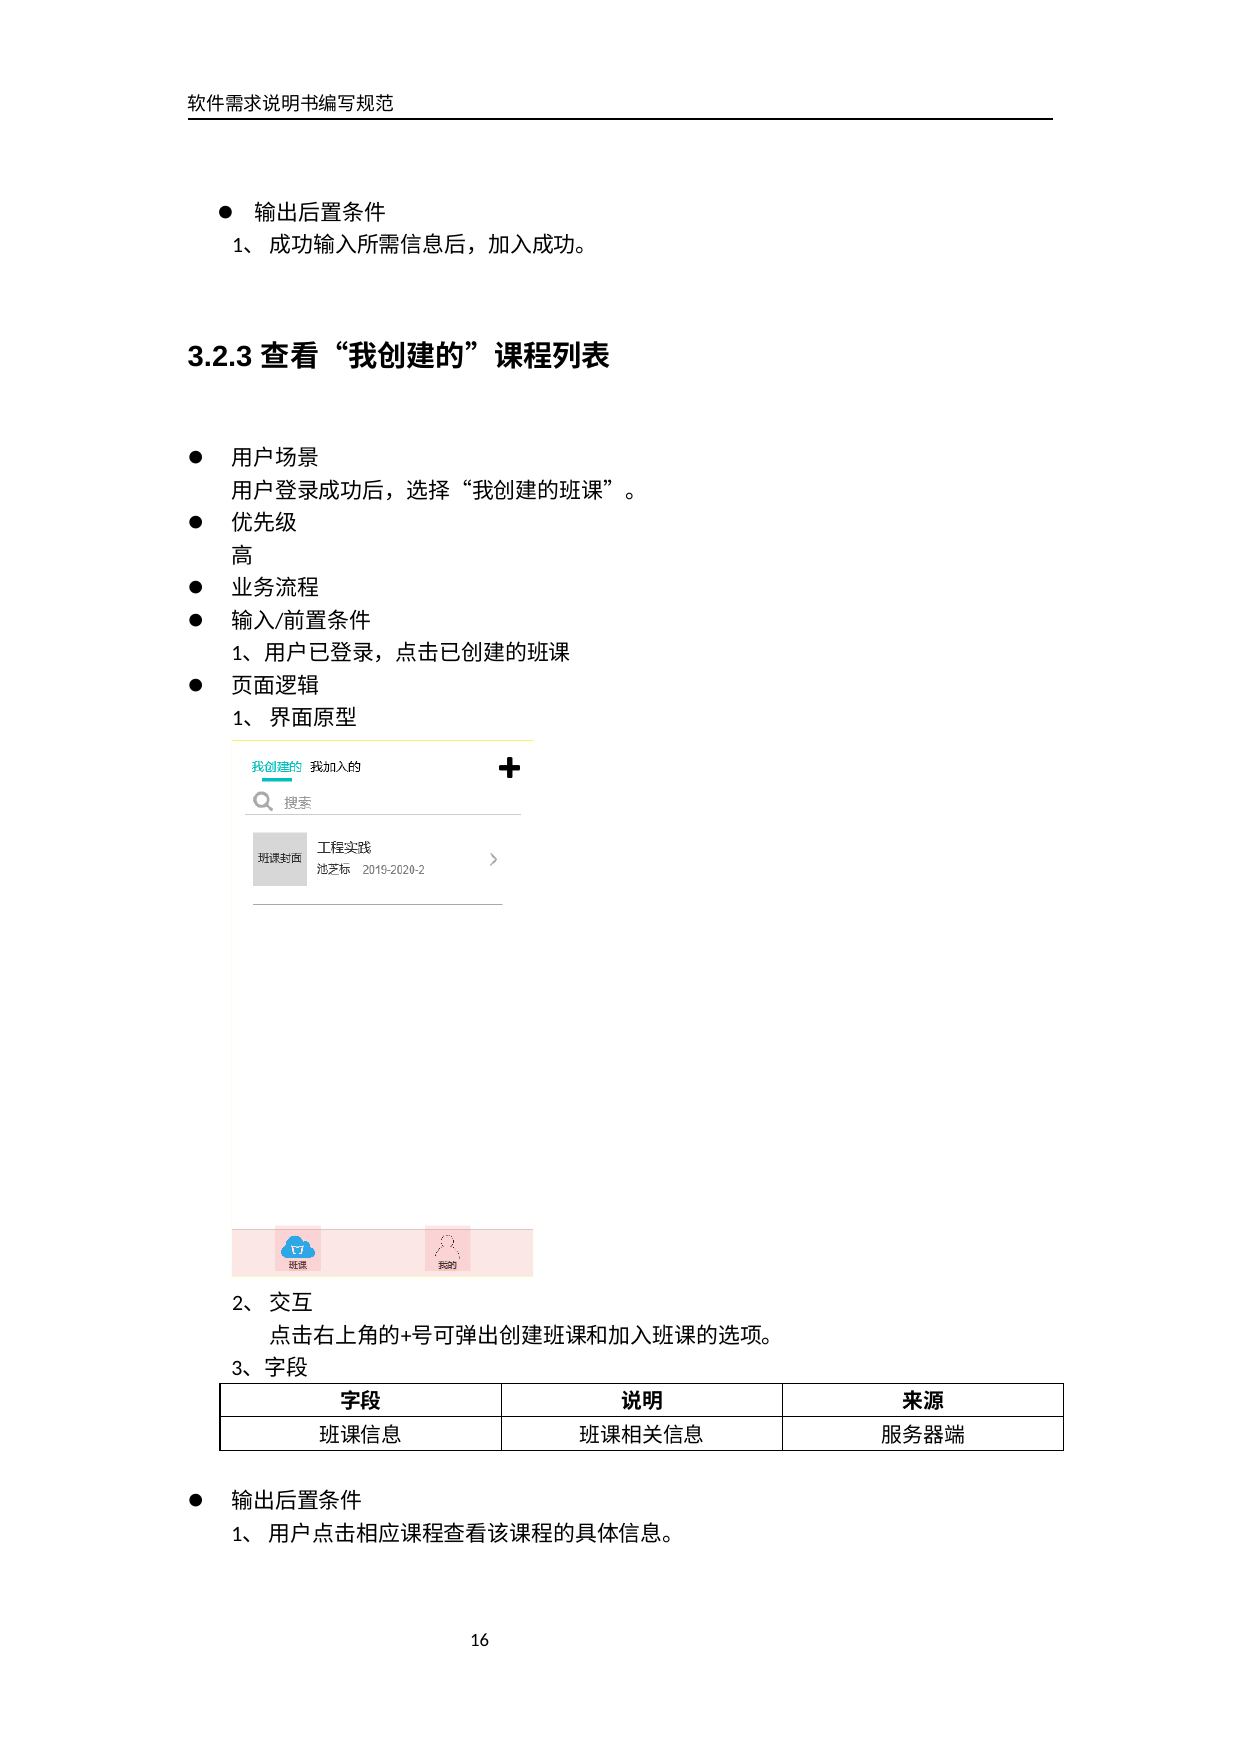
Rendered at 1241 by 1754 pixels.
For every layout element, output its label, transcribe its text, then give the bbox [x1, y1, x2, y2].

list 用户登录成功后，选择“我创建的班课”。 [231, 472, 1053, 505]
table_cell 服务器端 [783, 1417, 1063, 1449]
list 1、用户已登录，点击已创建的班课 [231, 635, 1053, 667]
list 交互 [232, 1285, 1053, 1317]
table_cell 班课相关信息 [502, 1417, 782, 1449]
table_header 来源 [783, 1384, 1063, 1416]
list 界面原型 [232, 700, 1053, 732]
picture [231, 740, 534, 1277]
table_header 说明 [502, 1384, 782, 1416]
list 页面逻辑 [187, 667, 1053, 700]
table_header 字段 [221, 1384, 501, 1416]
list 高 [231, 537, 1053, 570]
list 优先级 [187, 505, 1053, 537]
list 业务流程 [187, 570, 1053, 602]
subtitle 3.2.3 查看“我创建的”课程列表 [187, 321, 1053, 386]
list 用户场景 [187, 440, 1053, 472]
list 输入/前置条件 [187, 602, 1053, 635]
text 点击右上角的+号可弹出创建班课和加入班课的选项。 [269, 1317, 1053, 1350]
list 成功输入所需信息后，加入成功。 [232, 227, 1053, 259]
list 用户点击相应课程查看该课程的具体信息。 [231, 1516, 1053, 1548]
table_cell 班课信息 [221, 1417, 501, 1449]
list 输出后置条件 [187, 1483, 1053, 1516]
list 输出后置条件 [217, 194, 1053, 227]
text 3、字段 [187, 1350, 1053, 1382]
